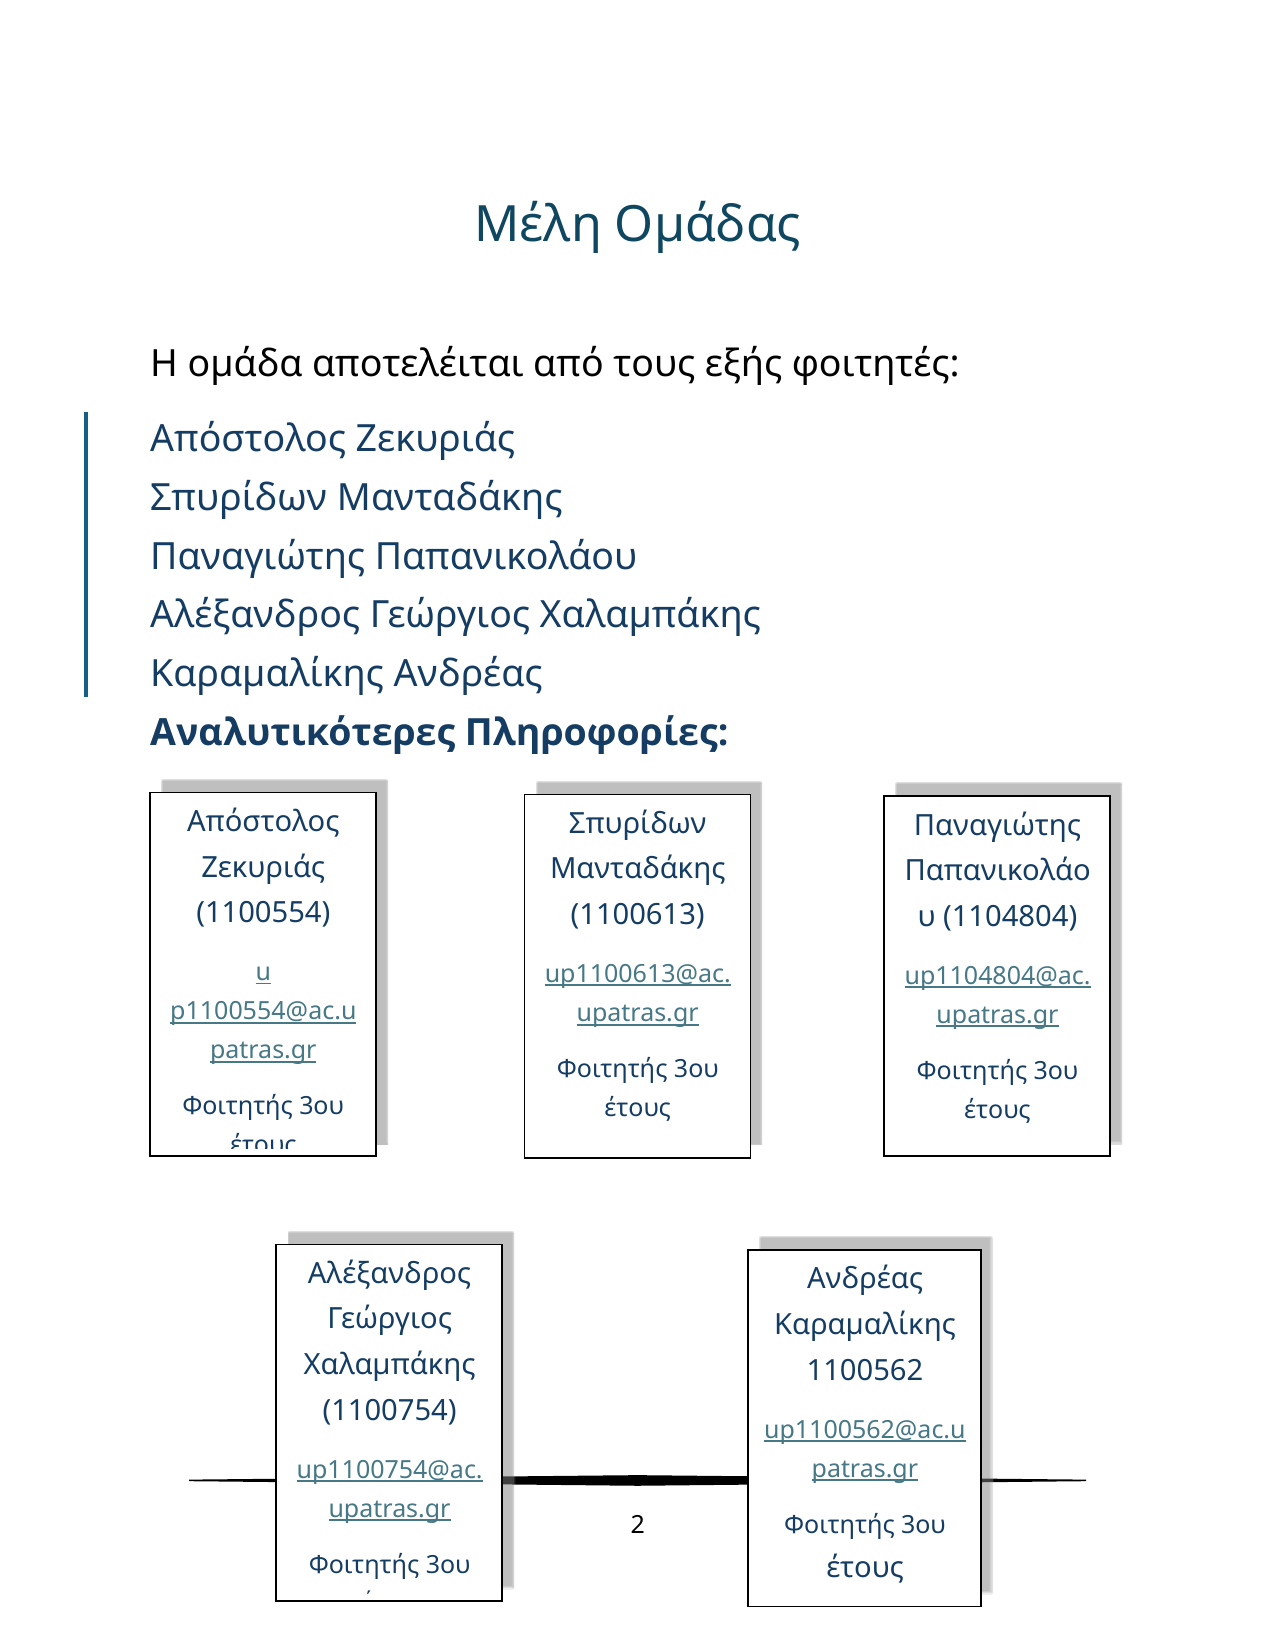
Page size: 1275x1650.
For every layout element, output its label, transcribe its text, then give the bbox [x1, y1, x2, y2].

text Παναγιώτης Παπανικολάου [88, 529, 1125, 580]
text Καραμαλίκης Ανδρέας [88, 646, 1125, 697]
text Αλέξανδρος Γεώργιος Χαλαμπάκης [88, 588, 1125, 639]
text Η ομάδα αποτελέιται από τους εξής φοιτητές: [150, 336, 1125, 387]
text Σπυρίδων Μανταδάκης [88, 470, 1125, 521]
text Αναλυτικότερες Πληροφορίες: [150, 705, 1125, 756]
text Απόστολος Ζεκυριάς [88, 412, 1125, 463]
subtitle Μέλη Ομάδας [150, 187, 1125, 256]
